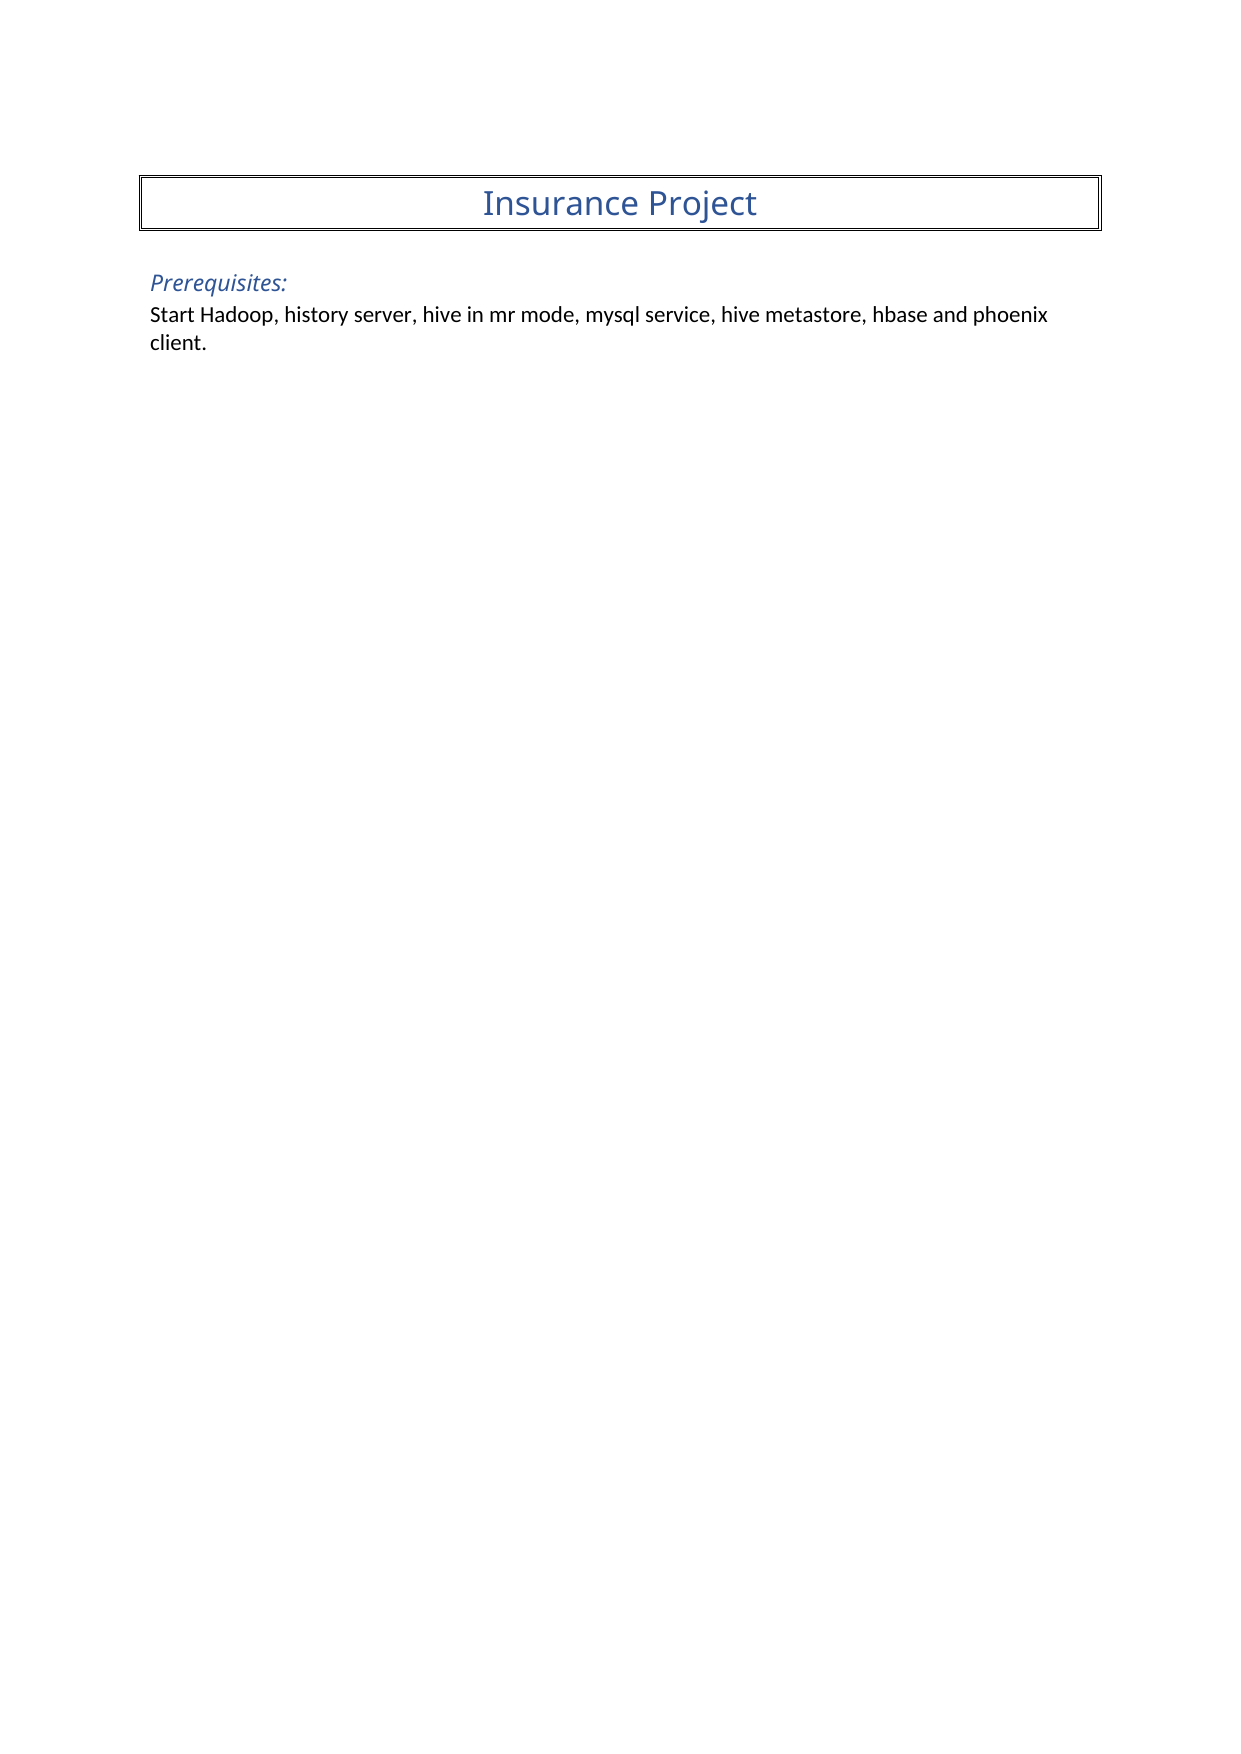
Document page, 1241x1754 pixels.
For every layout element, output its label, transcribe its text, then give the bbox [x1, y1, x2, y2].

text Start Hadoop, history server, hive in mr mode, mysql service, hive metastore, hbase and phoenix client. [150, 300, 1090, 356]
subtitle Prerequisites: [150, 267, 1090, 298]
subtitle Insurance Project [142, 178, 1098, 228]
